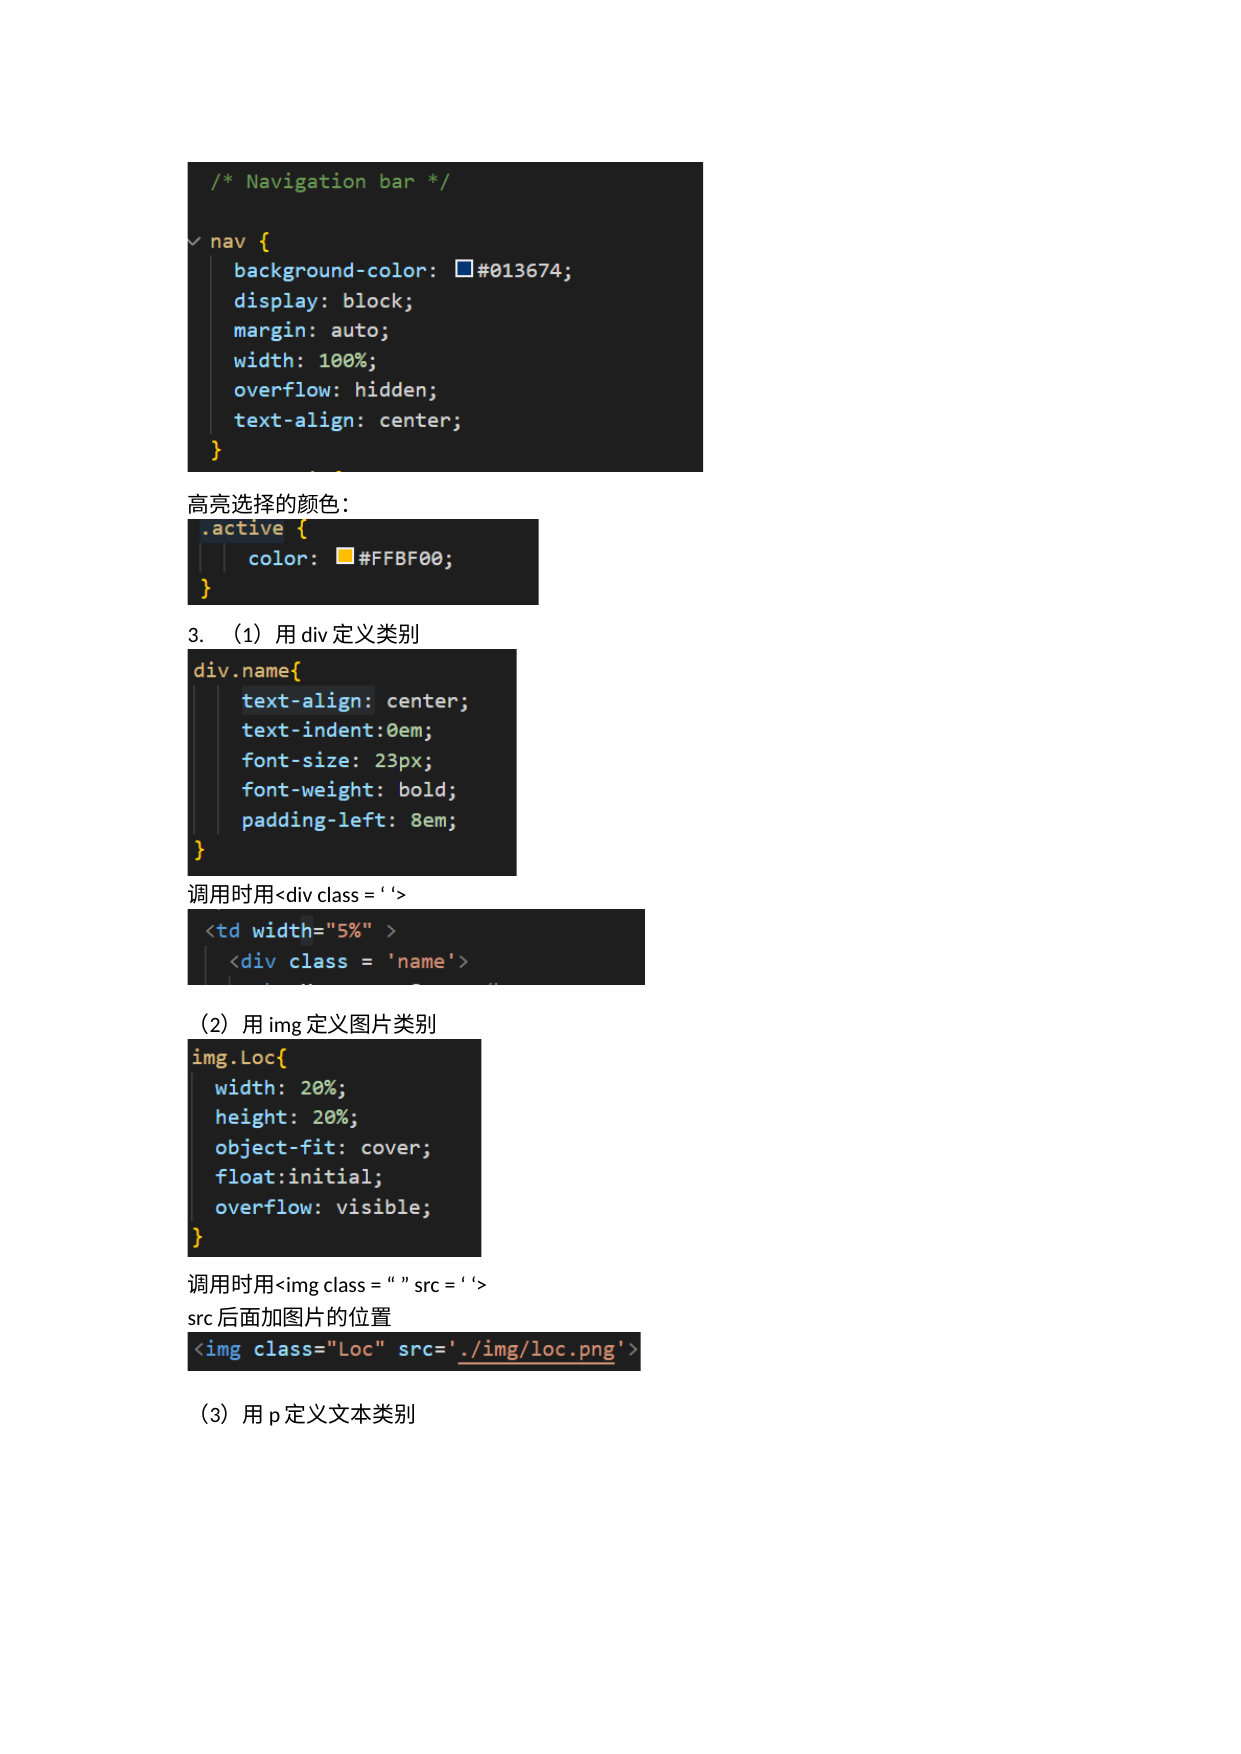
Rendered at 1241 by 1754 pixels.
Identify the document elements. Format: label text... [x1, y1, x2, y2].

list （1）用div 定义类别 [187, 617, 1053, 649]
list 用img定义图片类别 [187, 1007, 1053, 1039]
list src后面加图片的位置 [187, 1299, 1053, 1332]
picture [187, 1039, 482, 1257]
picture [187, 162, 704, 472]
list 调用时用<div class = ‘ ‘> [187, 877, 1053, 909]
picture [187, 909, 645, 985]
list 调用时用<img class = “ ” src = ‘ ‘> [187, 1267, 1053, 1299]
picture [187, 519, 539, 605]
list 高亮选择的颜色： [187, 487, 1053, 519]
picture [187, 1332, 641, 1371]
picture [187, 649, 517, 876]
list 用p定义文本类别 [187, 1397, 1053, 1429]
